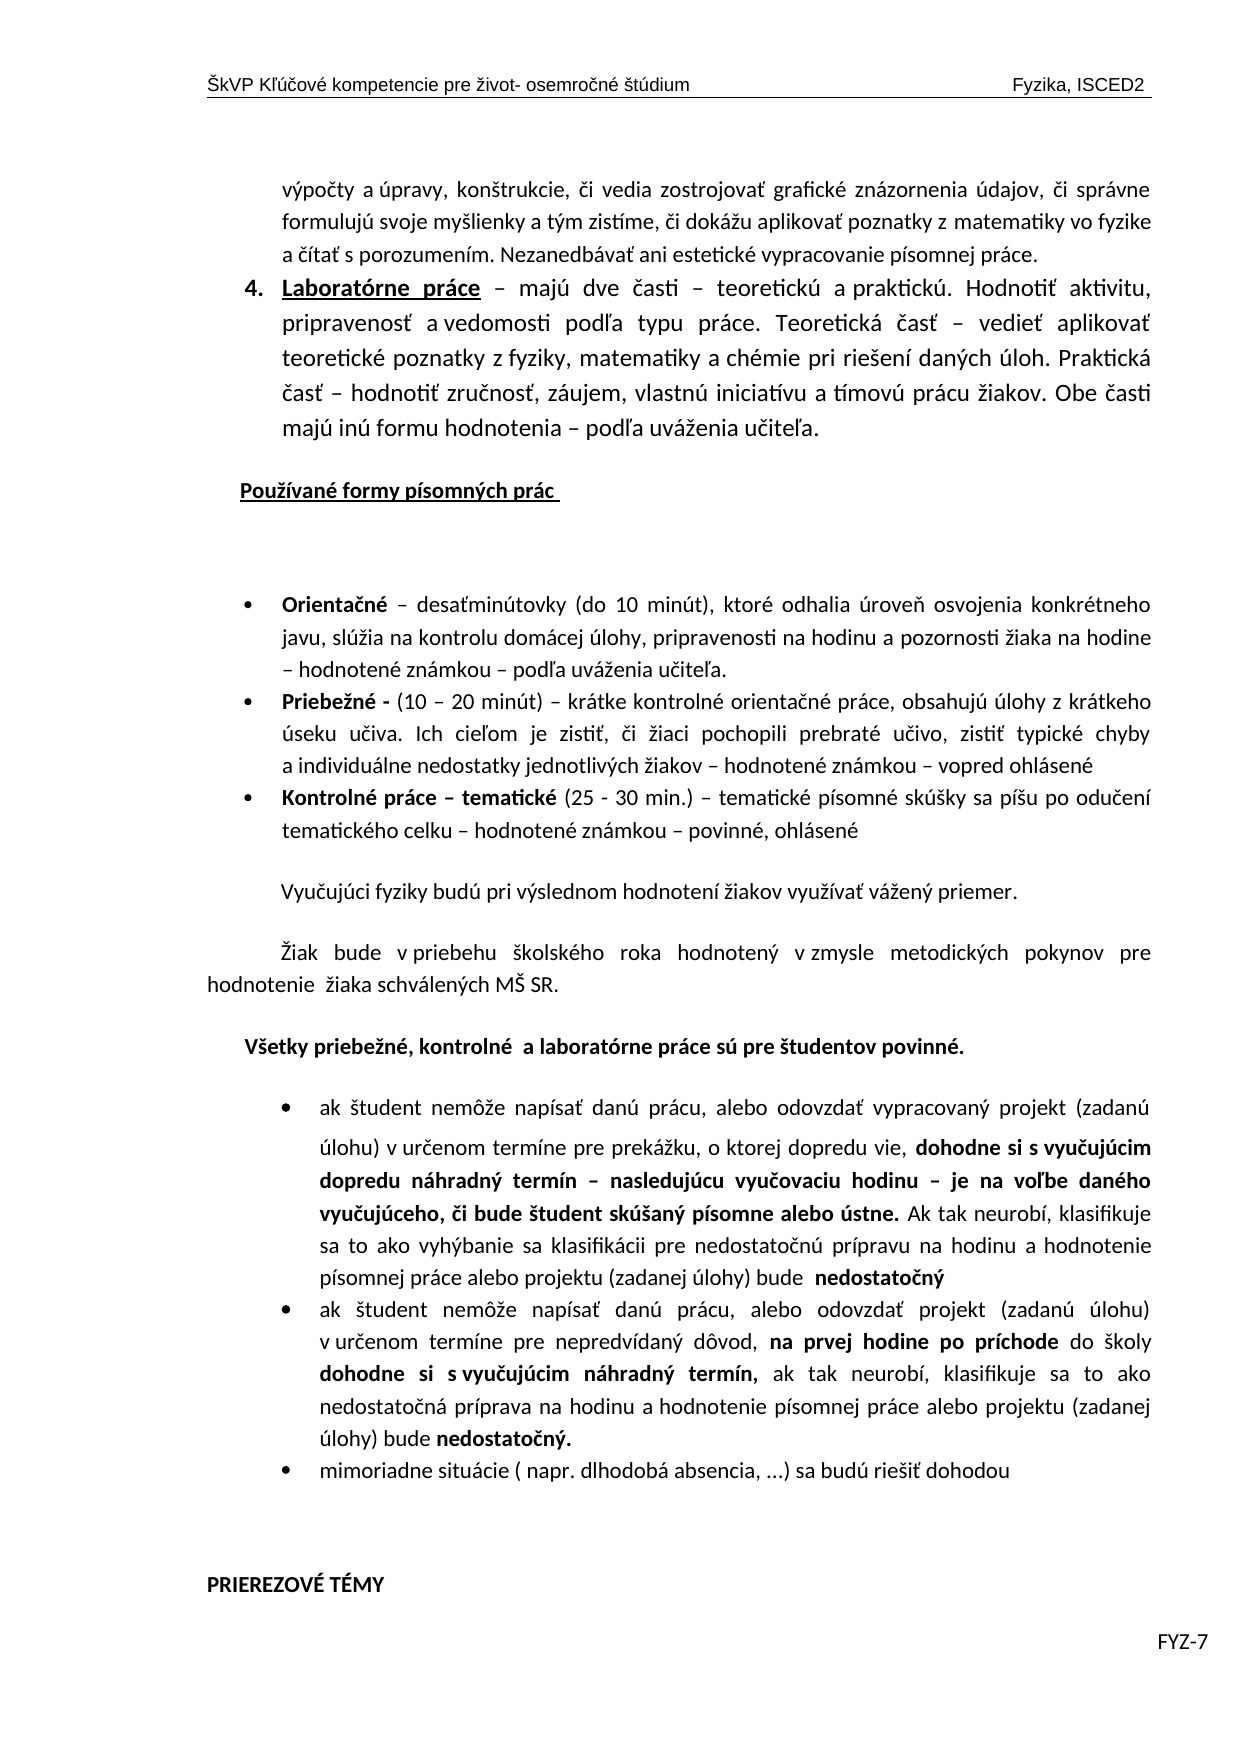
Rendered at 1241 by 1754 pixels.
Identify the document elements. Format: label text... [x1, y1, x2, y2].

list ak študent nemôže napísať danú prácu, alebo odovzdať projekt (zadanú úlohu) v určenom termíne pre nepredvídaný dôvod, na prvej hodine po príchode do školy dohodne si s vyučujúcim náhradný termín, ak tak neurobí, klasifikuje sa to ako nedostatočná príprava na hodinu a hodnotenie písomnej práce alebo projektu (zadanej úlohy) bude nedostatočný. [282, 1295, 1152, 1452]
list Laboratórne práce – majú dve časti – teoretickú a praktickú. Hodnotiť aktivitu, pripravenosť a vedomosti podľa typu práce. Teoretická časť – vedieť aplikovať teoretické poznatky z fyziky, matematiky a chémie pri riešení daných úloh. Praktická časť – hodnotiť zručnosť, záujem, vlastnú iniciatívu a tímovú prácu žiakov. Obe časti majú inú formu hodnotenia – podľa uváženia učiteľa. [244, 272, 1152, 442]
text Vyučujúci fyziky budú pri výslednom hodnotení žiakov využívať vážený priemer. [281, 877, 1152, 905]
text Žiak bude v priebehu školského roka hodnotený v zmysle metodických pokynov pre hodnotenie žiaka schválených MŠ SR. [207, 938, 1152, 999]
list mimoriadne situácie ( napr. dlhodobá absencia, ...) sa budú riešiť dohodou [282, 1456, 1152, 1484]
list Priebežné - (10 – 20 minút) – krátke kontrolné orientačné práce, obsahujú úlohy z krátkeho úseku učiva. Ich cieľom je zistiť, či žiaci pochopili prebraté učivo, zistiť typické chyby a individuálne nedostatky jednotlivých žiakov – hodnotené známkou – vopred ohlásené [244, 687, 1152, 779]
list ak študent nemôže napísať danú prácu, alebo odovzdať vypracovaný projekt (zadanú úlohu) v určenom termíne pre prekážku, o ktorej dopredu vie, dohodne si s vyučujúcim dopredu náhradný termín – nasledujúcu vyučovaciu hodinu – je na voľbe daného vyučujúceho, či bude študent skúšaný písomne alebo ústne. Ak tak neurobí, klasifikuje sa to ako vyhýbanie sa klasifikácii pre nedostatočnú prípravu na hodinu a hodnotenie písomnej práce alebo projektu (zadanej úlohy) bude nedostatočný [282, 1093, 1152, 1291]
text Používané formy písomných prác [240, 476, 1152, 504]
text Všetky priebežné, kontrolné a laboratórne práce sú pre študentov povinné. [244, 1032, 1152, 1060]
list Kontrolné práce – tematické (25 - 30 min.) – tematické písomné skúšky sa píšu po odučení tematického celku – hodnotené známkou – povinné, ohlásené [244, 783, 1152, 844]
list Orientačné – desaťminútovky (do 10 minút), ktoré odhalia úroveň osvojenia konkrétneho javu, slúžia na kontrolu domácej úlohy, pripravenosti na hodinu a pozornosti žiaka na hodine – hodnotené známkou – podľa uváženia učiteľa. [244, 590, 1152, 683]
text PRIEREZOVÉ TÉMY [207, 1571, 1152, 1598]
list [244, 175, 1152, 268]
